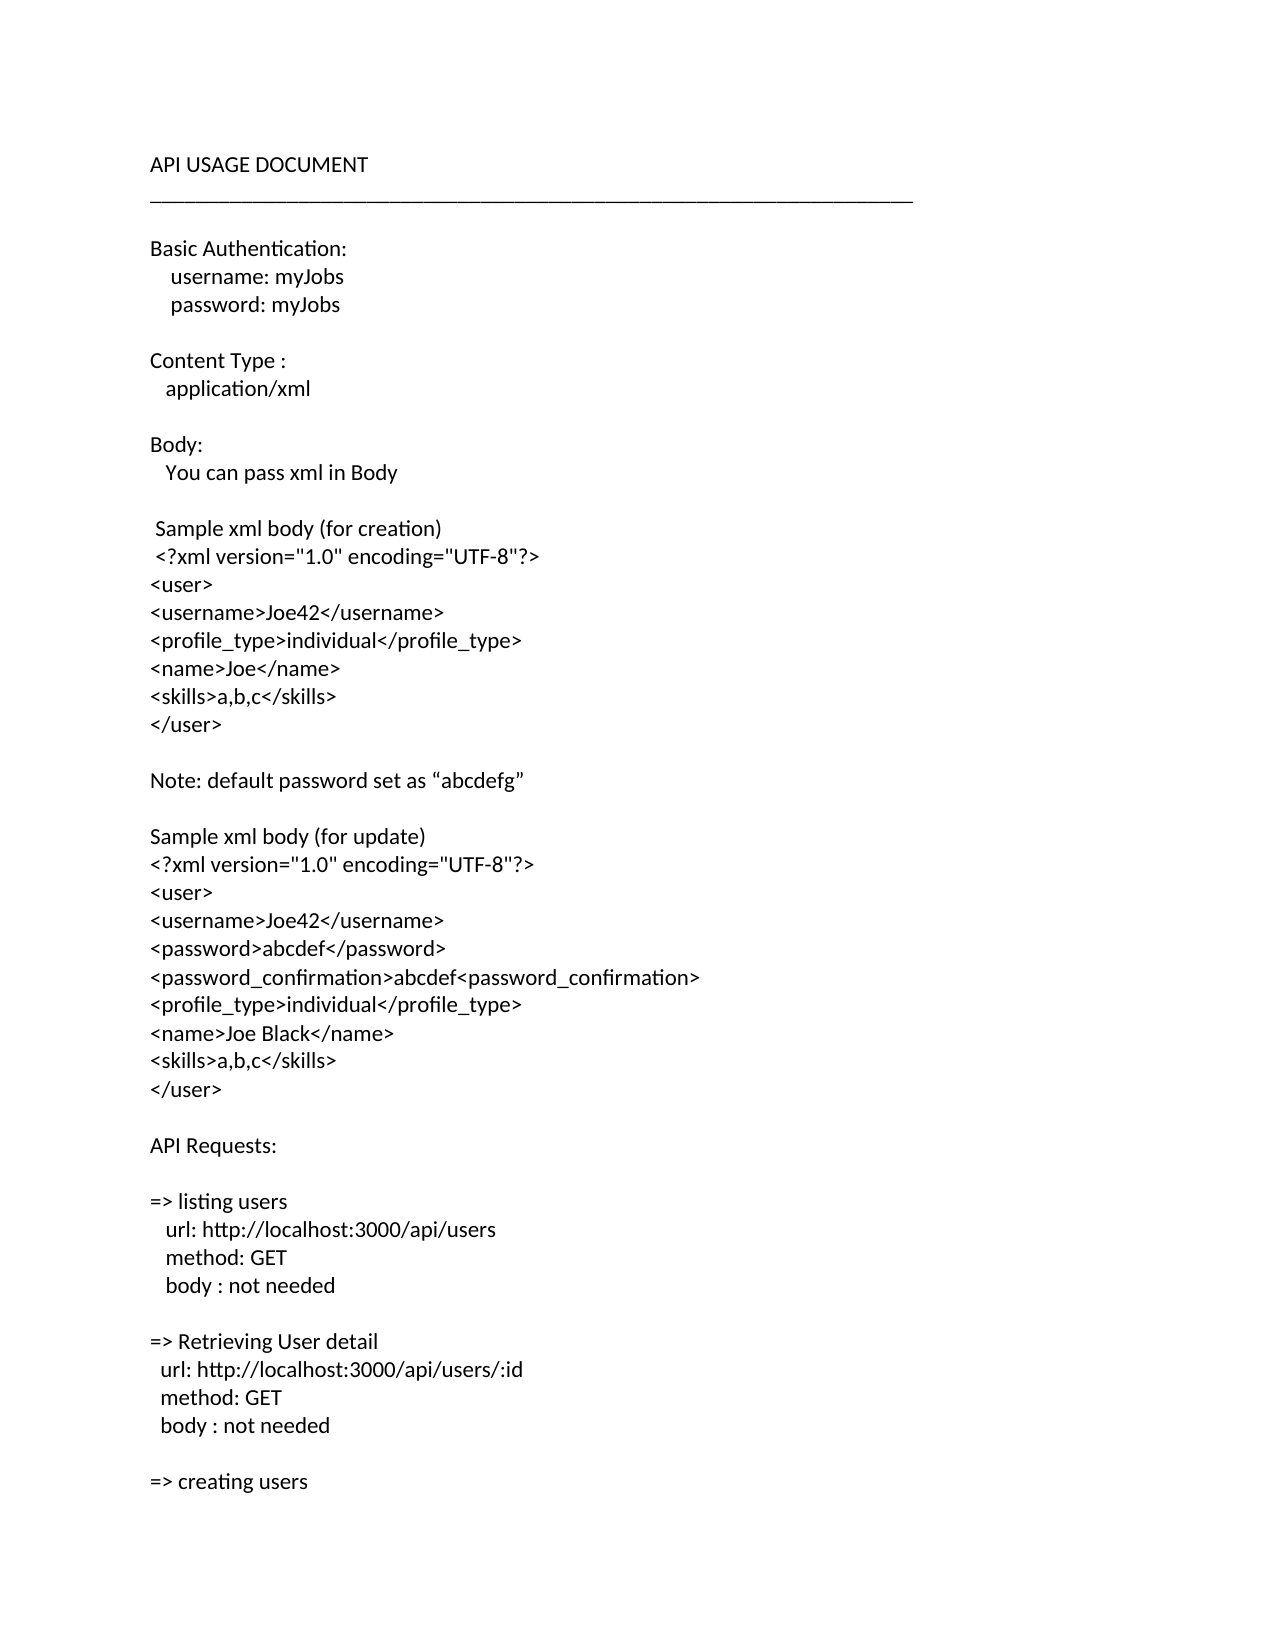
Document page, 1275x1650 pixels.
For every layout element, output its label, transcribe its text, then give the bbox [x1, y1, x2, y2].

text <skills>a,b,c</skills> [150, 1047, 1125, 1075]
text body : not needed [150, 1411, 1125, 1439]
text Sample xml body (for creation) [150, 514, 1125, 542]
text => listing users [150, 1187, 1125, 1215]
text url: http://localhost:3000/api/users [150, 1215, 1125, 1243]
text Note: default password set as “abcdefg” [150, 766, 1125, 794]
text <?xml version="1.0" encoding="UTF-8"?> [150, 851, 1125, 878]
text <profile_type>individual</profile_type> [150, 626, 1125, 654]
text <password>abcdef</password> [150, 934, 1125, 963]
text application/xml [150, 374, 1125, 402]
text password: myJobs [150, 290, 1125, 318]
text <password_confirmation>abcdef<password_confirmation> [150, 963, 1125, 991]
text <user> [150, 878, 1125, 907]
text You can pass xml in Body [150, 458, 1125, 486]
text </user> [150, 710, 1125, 738]
text Basic Authentication: [150, 234, 1125, 262]
text <?xml version="1.0" encoding="UTF-8"?> [150, 542, 1125, 570]
text => Retrieving User detail [150, 1327, 1125, 1355]
text <user> [150, 570, 1125, 598]
text Content Type : [150, 346, 1125, 374]
text ___________________________________________________________________ [150, 178, 1125, 206]
text username: myJobs [150, 262, 1125, 290]
text method: GET [150, 1243, 1125, 1271]
text Body: [150, 430, 1125, 458]
text <profile_type>individual</profile_type> [150, 991, 1125, 1019]
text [150, 1355, 1125, 1383]
text API Requests: [150, 1131, 1125, 1159]
text </user> [150, 1075, 1125, 1103]
text body : not needed [150, 1271, 1125, 1299]
text method: GET [150, 1383, 1125, 1411]
text <name>Joe</name> [150, 654, 1125, 682]
text Sample xml body (for update) [150, 822, 1125, 851]
text <username>Joe42</username> [150, 907, 1125, 934]
text => creating users [150, 1467, 1125, 1495]
text API USAGE DOCUMENT [150, 150, 1125, 178]
text <skills>a,b,c</skills> [150, 682, 1125, 710]
text <username>Joe42</username> [150, 598, 1125, 626]
text <name>Joe Black</name> [150, 1019, 1125, 1047]
